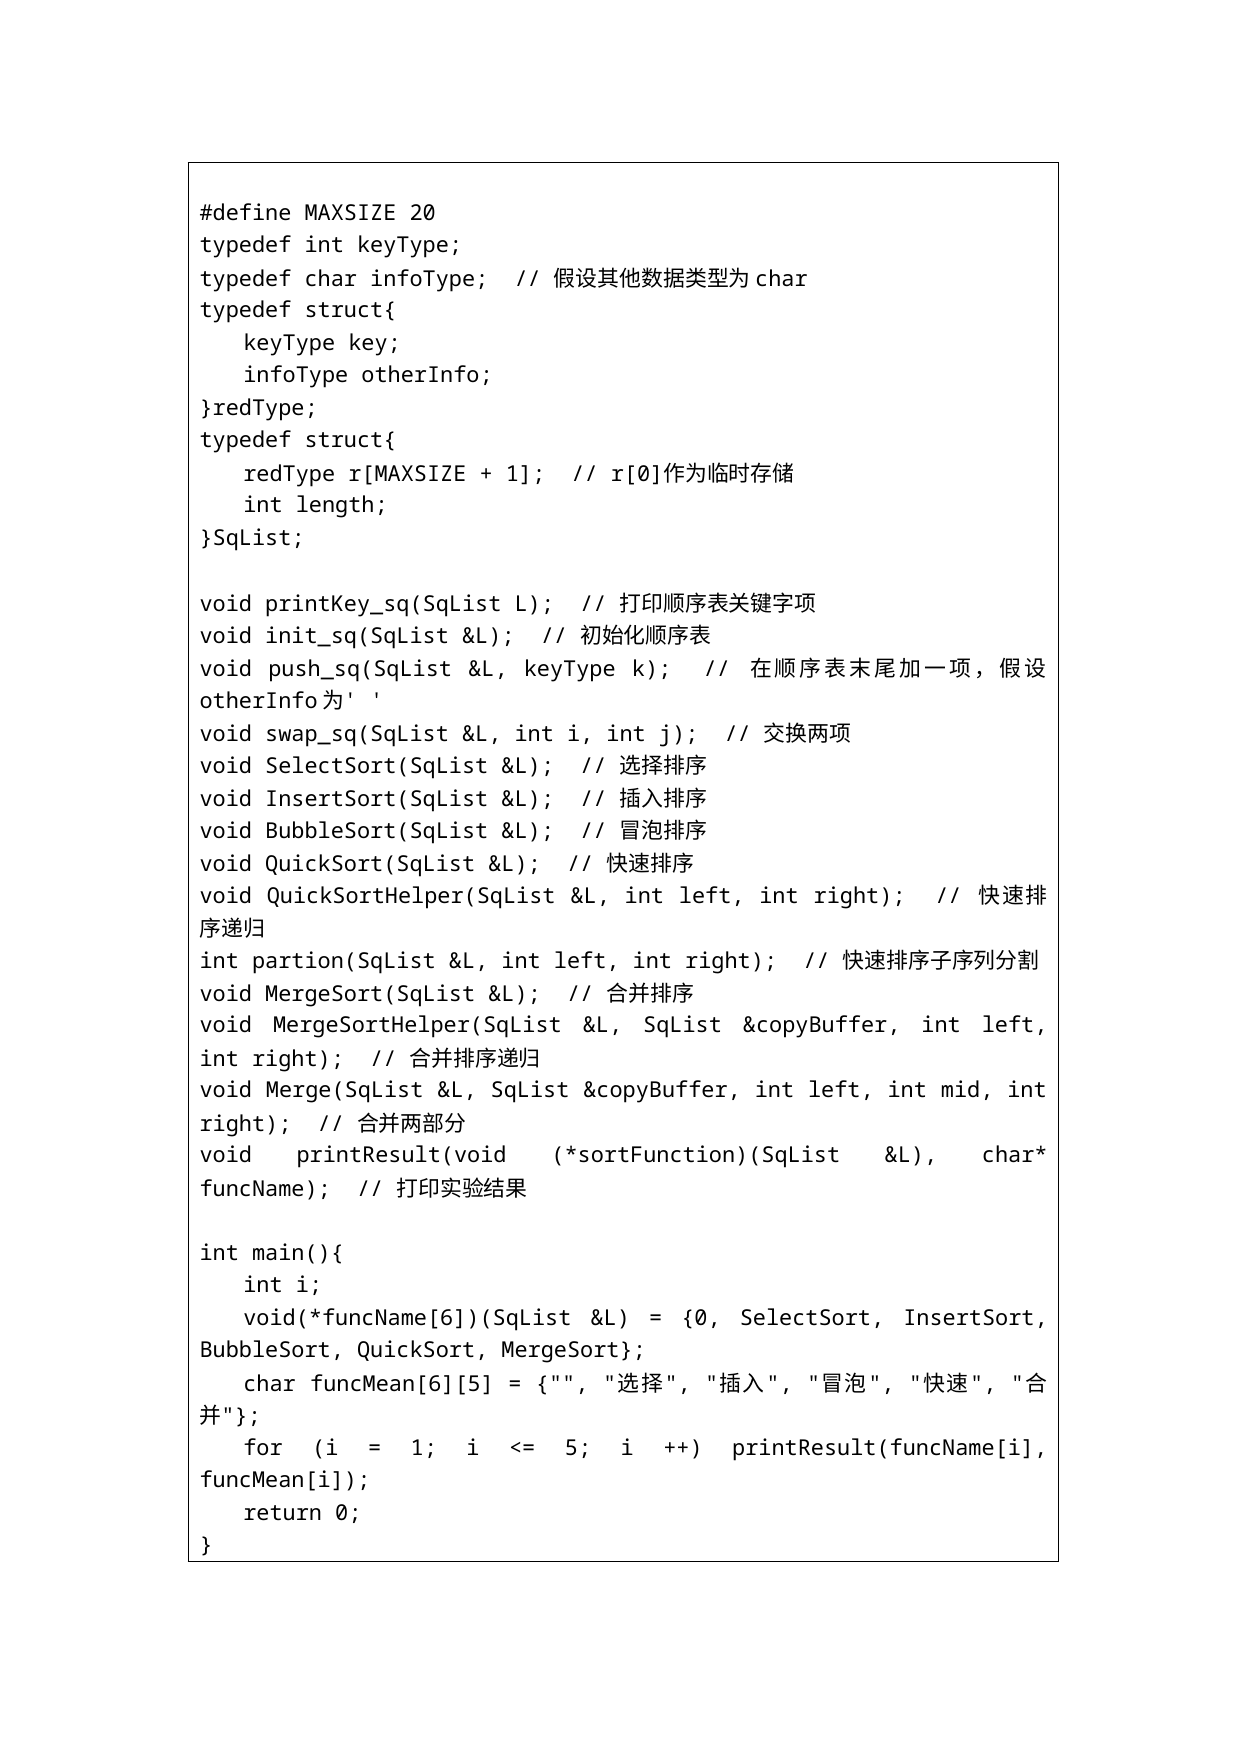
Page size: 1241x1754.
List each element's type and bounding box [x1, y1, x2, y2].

table_cell [189, 163, 1058, 1561]
